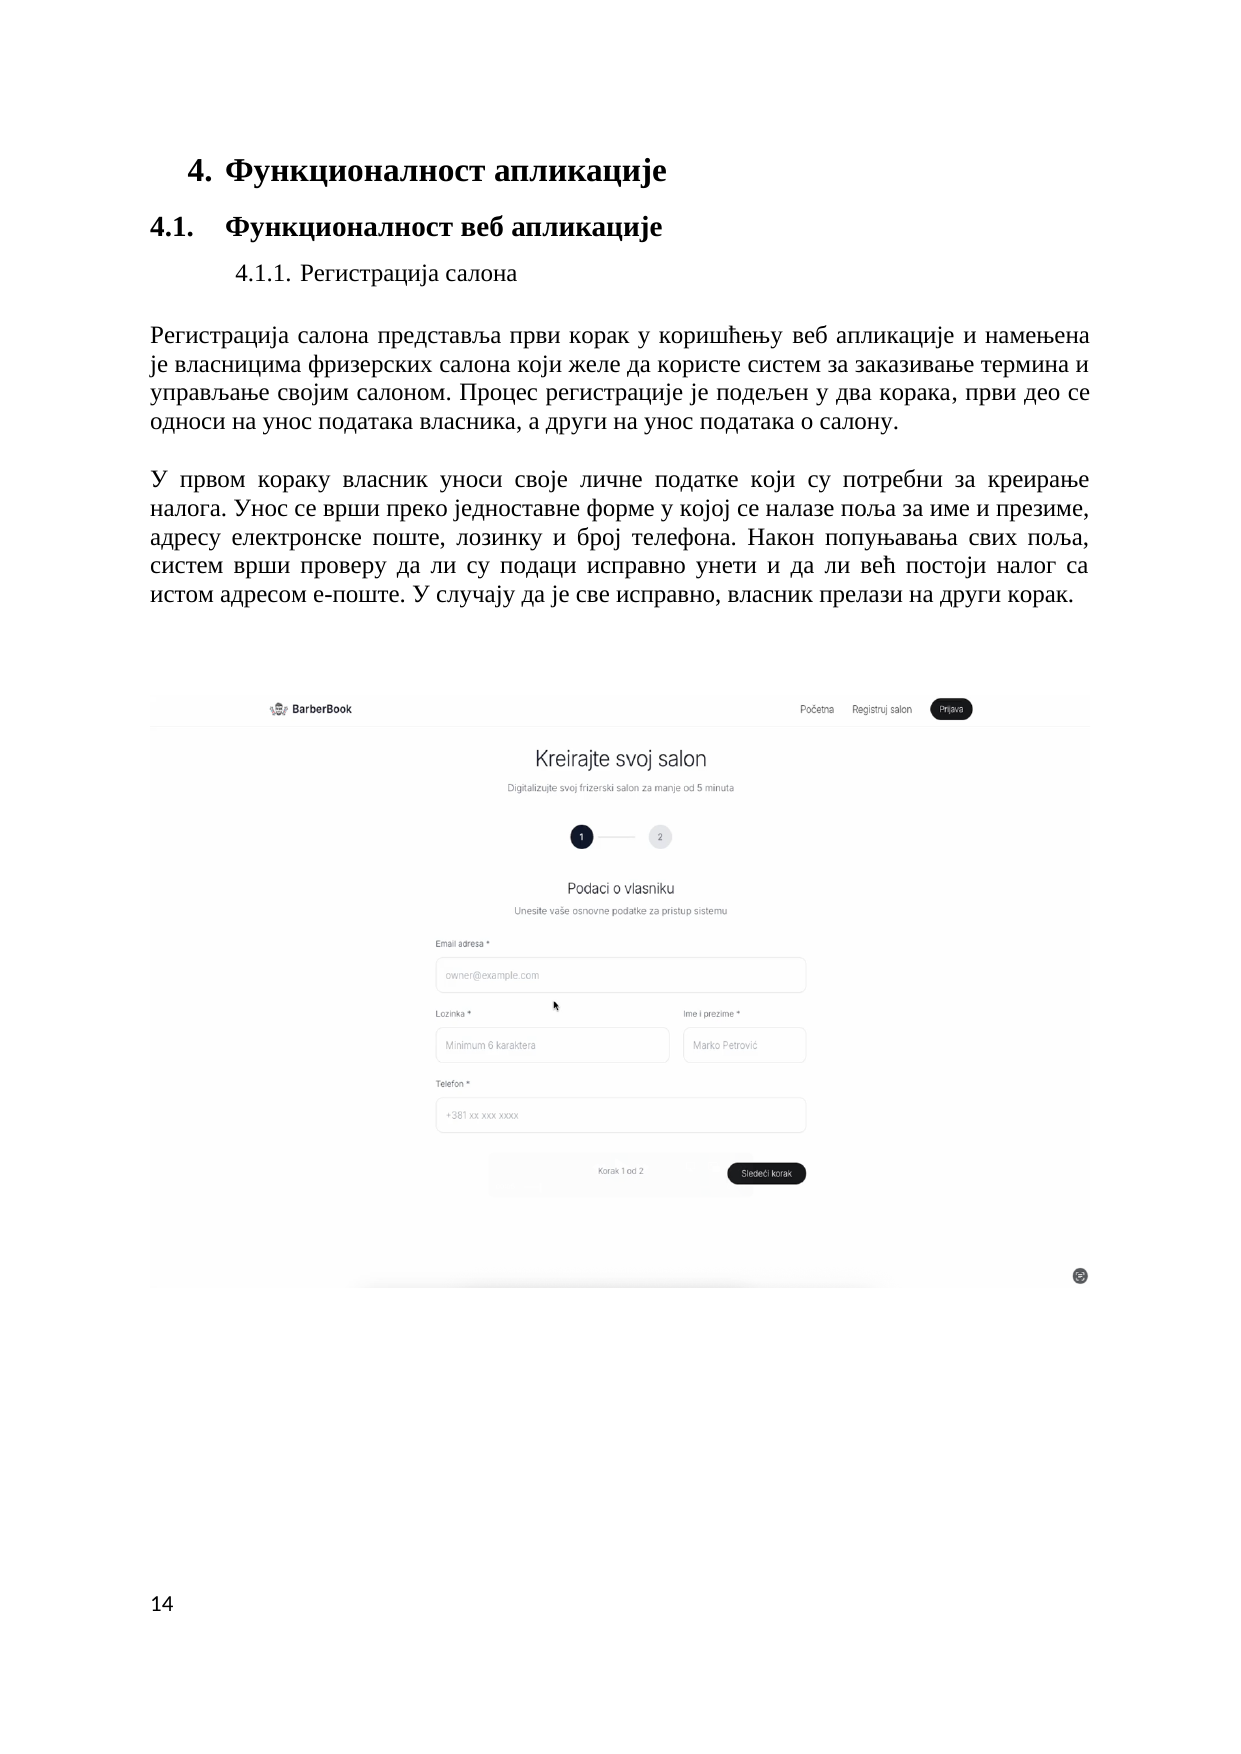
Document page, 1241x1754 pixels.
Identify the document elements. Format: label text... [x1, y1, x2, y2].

subtitle Регистрација салона [161, 258, 1090, 287]
subtitle Функционалност апликације [187, 150, 1090, 188]
picture [150, 695, 1091, 1288]
text Регистрација салона представља први корак у коришћењу веб апликације и намењена је власницима фризерских салона који желе да користе систем за заказивање термина и управљање својим салоном. Процес регистрације је подељен у два корака, први део се односи на унос података власника, а други на унос података о салону. [150, 320, 1090, 435]
subtitle Функционалност веб апликације [150, 209, 1090, 242]
text У првом кораку власник уноси своје личне податке који су потребни за креирање налога. Унос се врши преко једноставне форме у којој се налазе поља за име и презиме, адресу електронске поште, лозинку и број телефона. Након попуњавања свих поља, систем врши проверу да ли су подаци исправно унети и да ли већ постоји налог са истом адресом е-поште. У случају да је све исправно, власник прелази на други корак. [150, 464, 1090, 608]
